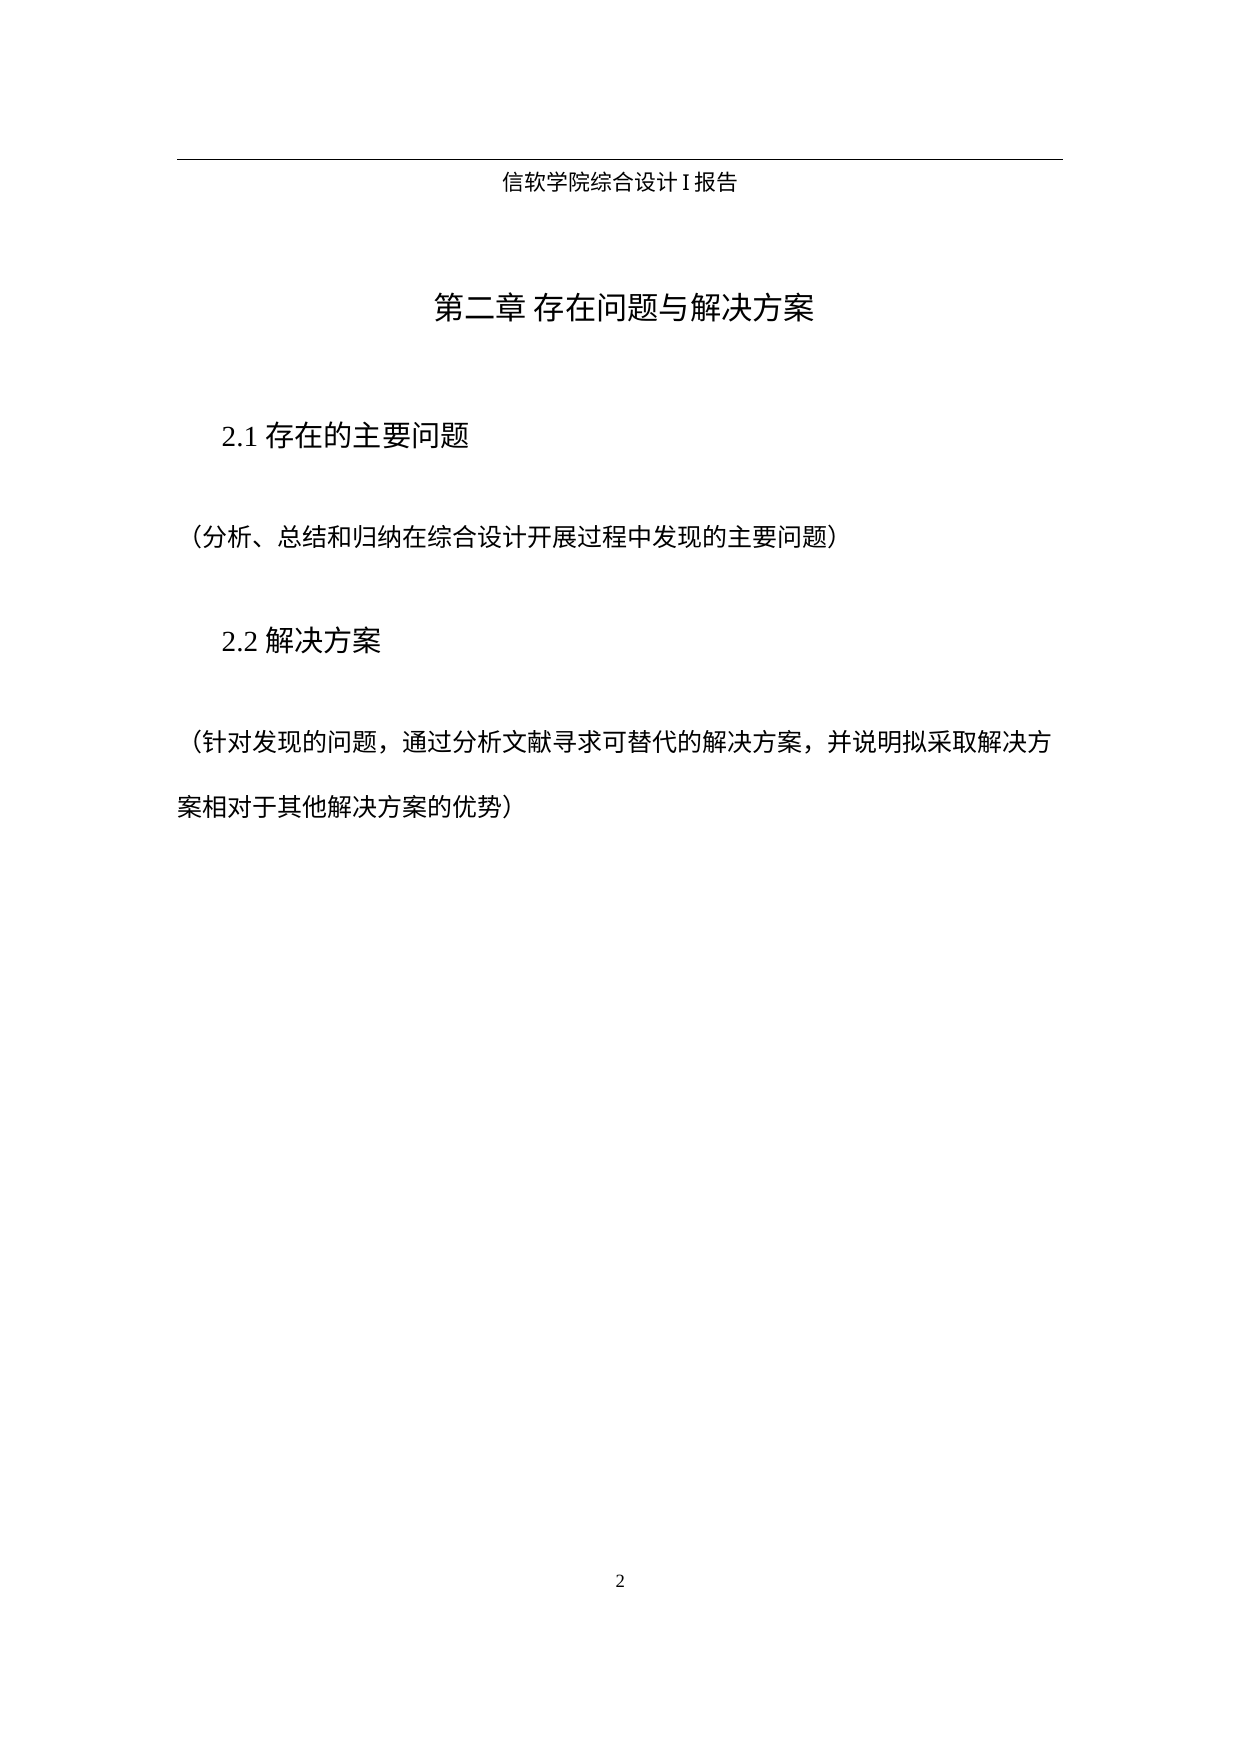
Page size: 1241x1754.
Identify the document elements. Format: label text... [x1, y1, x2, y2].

text （分析、总结和归纳在综合设计开展过程中发现的主要问题） [177, 503, 1063, 568]
subtitle 2.1 存在的主要问题 [221, 401, 1063, 466]
subtitle 第二章 存在问题与解决方案 [177, 273, 1063, 338]
subtitle 2.2 解决方案 [221, 606, 1063, 671]
text （针对发现的问题，通过分析文献寻求可替代的解决方案，并说明拟采取解决方案相对于其他解决方案的优势） [177, 708, 1063, 838]
